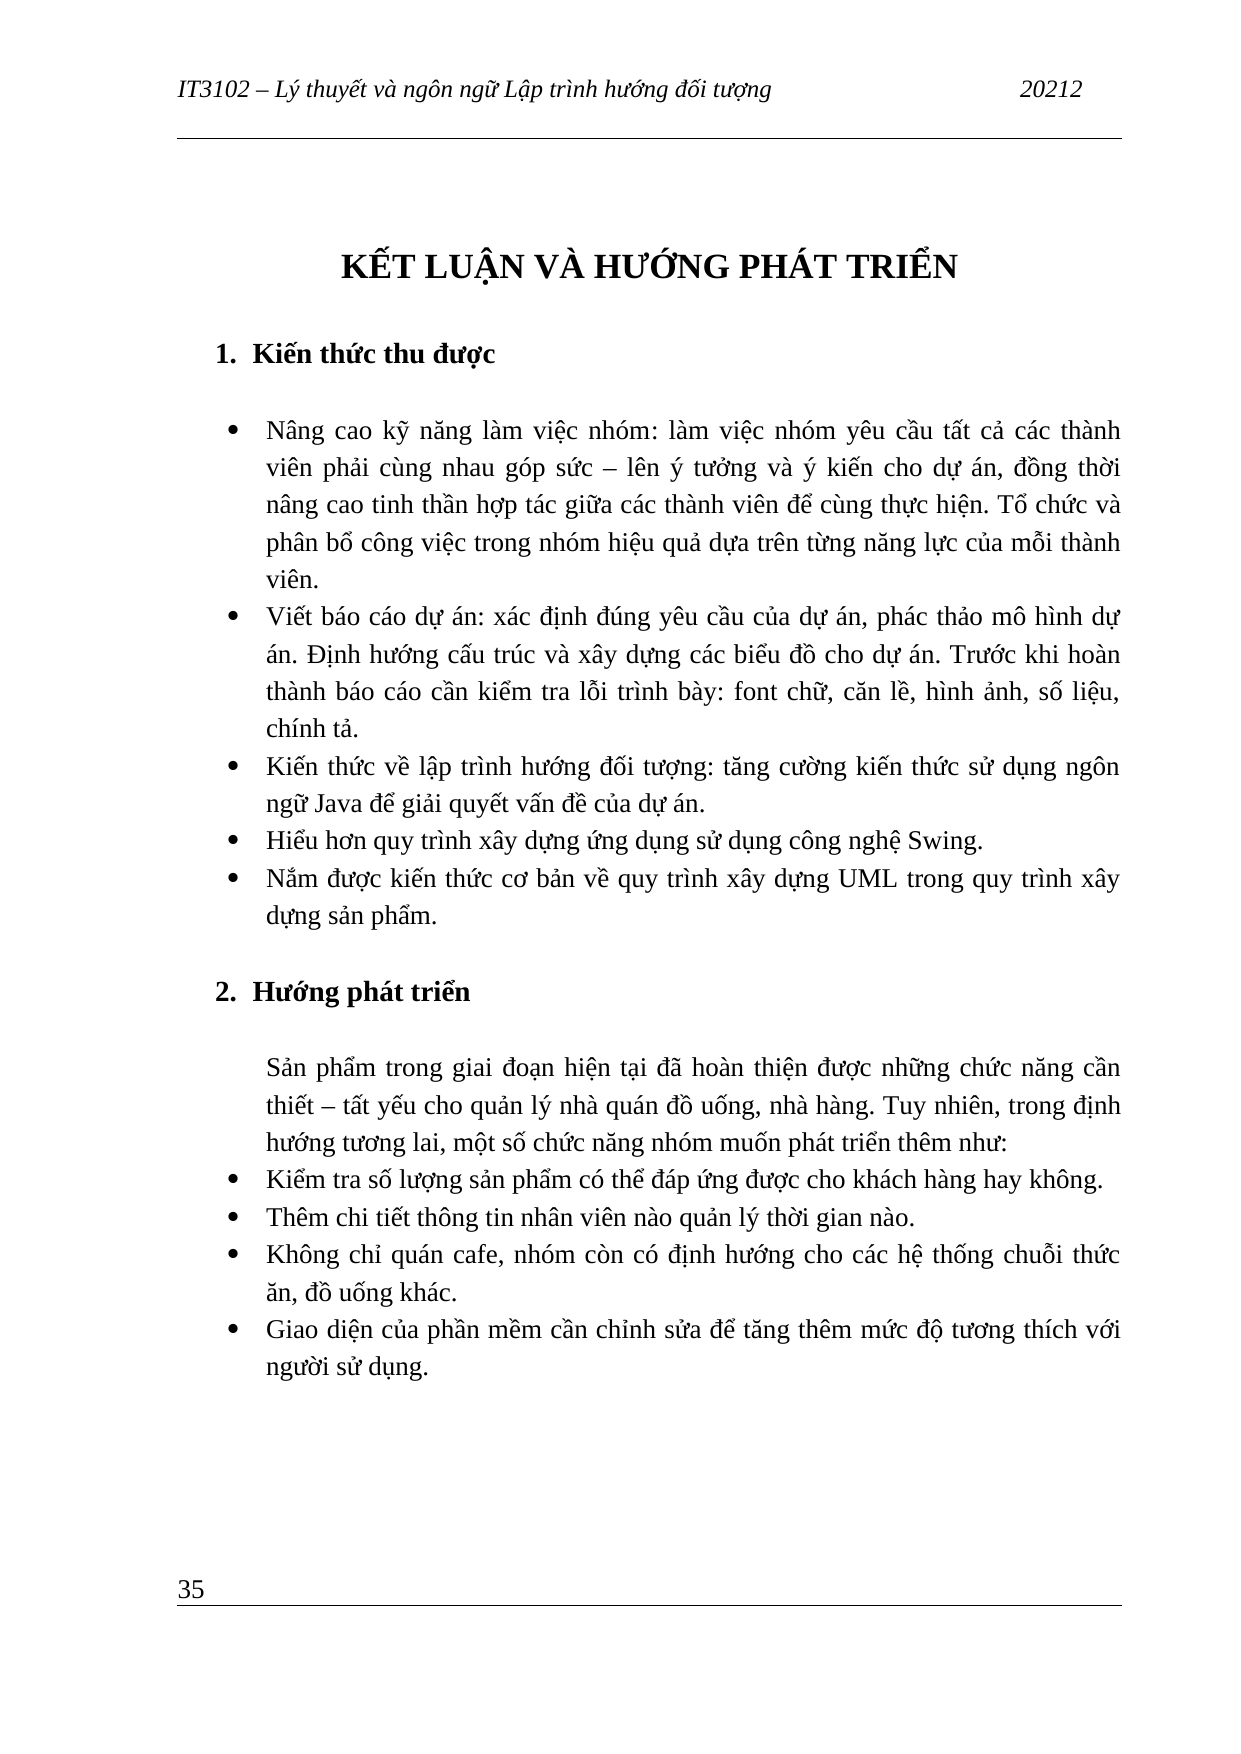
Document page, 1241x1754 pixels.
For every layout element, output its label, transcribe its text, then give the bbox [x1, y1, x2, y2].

text Sản phẩm trong giai đoạn hiện tại đã hoàn thiện được những chức năng cần thiết – tất yếu cho quản lý nhà quán đồ uống, nhà hàng. Tuy nhiên, trong định hướng tương lai, một số chức năng nhóm muốn phát triển thêm như: [266, 1051, 1122, 1157]
list Không chỉ quán cafe, nhóm còn có định hướng cho các hệ thống chuỗi thức ăn, đồ uống khác. [228, 1238, 1122, 1307]
list Kiến thức thu được [215, 336, 1122, 370]
list Viết báo cáo dự án: xác định đúng yêu cầu của dự án, phác thảo mô hình dự án. Định hướng cấu trúc và xây dựng các biểu đồ cho dự án. Trước khi hoàn thành báo cáo cần kiểm tra lỗi trình bày: font chữ, căn lề, hình ảnh, số liệu, chính tả. [228, 601, 1122, 744]
list Hướng phát triển [215, 974, 1122, 1007]
list Giao diện của phần mềm cần chỉnh sửa để tăng thêm mức độ tương thích với người sử dụng. [228, 1313, 1122, 1382]
list Kiến thức về lập trình hướng đối tượng: tăng cường kiến thức sử dụng ngôn ngữ Java để giải quyết vấn đề của dự án. [228, 750, 1122, 818]
list Nắm được kiến thức cơ bản về quy trình xây dựng UML trong quy trình xây dựng sản phẩm. [228, 862, 1122, 931]
list Kiểm tra số lượng sản phẩm có thể đáp ứng được cho khách hàng hay không. [228, 1163, 1122, 1194]
list Thêm chi tiết thông tin nhân viên nào quản lý thời gian nào. [228, 1201, 1122, 1232]
list Hiểu hơn quy trình xây dựng ứng dụng sử dụng công nghệ Swing. [228, 824, 1122, 856]
subtitle KẾT LUẬN VÀ HƯỚNG PHÁT TRIỂN [177, 205, 1122, 286]
list Nâng cao kỹ năng làm việc nhóm: làm việc nhóm yêu cầu tất cả các thành viên phải cùng nhau góp sức – lên ý tưởng và ý kiến cho dự án, đồng thời nâng cao tinh thần hợp tác giữa các thành viên để cùng thực hiện. Tổ chức và phân bổ công việc trong nhóm hiệu quả dựa trên từng năng lực của mỗi thành viên. [228, 414, 1122, 594]
